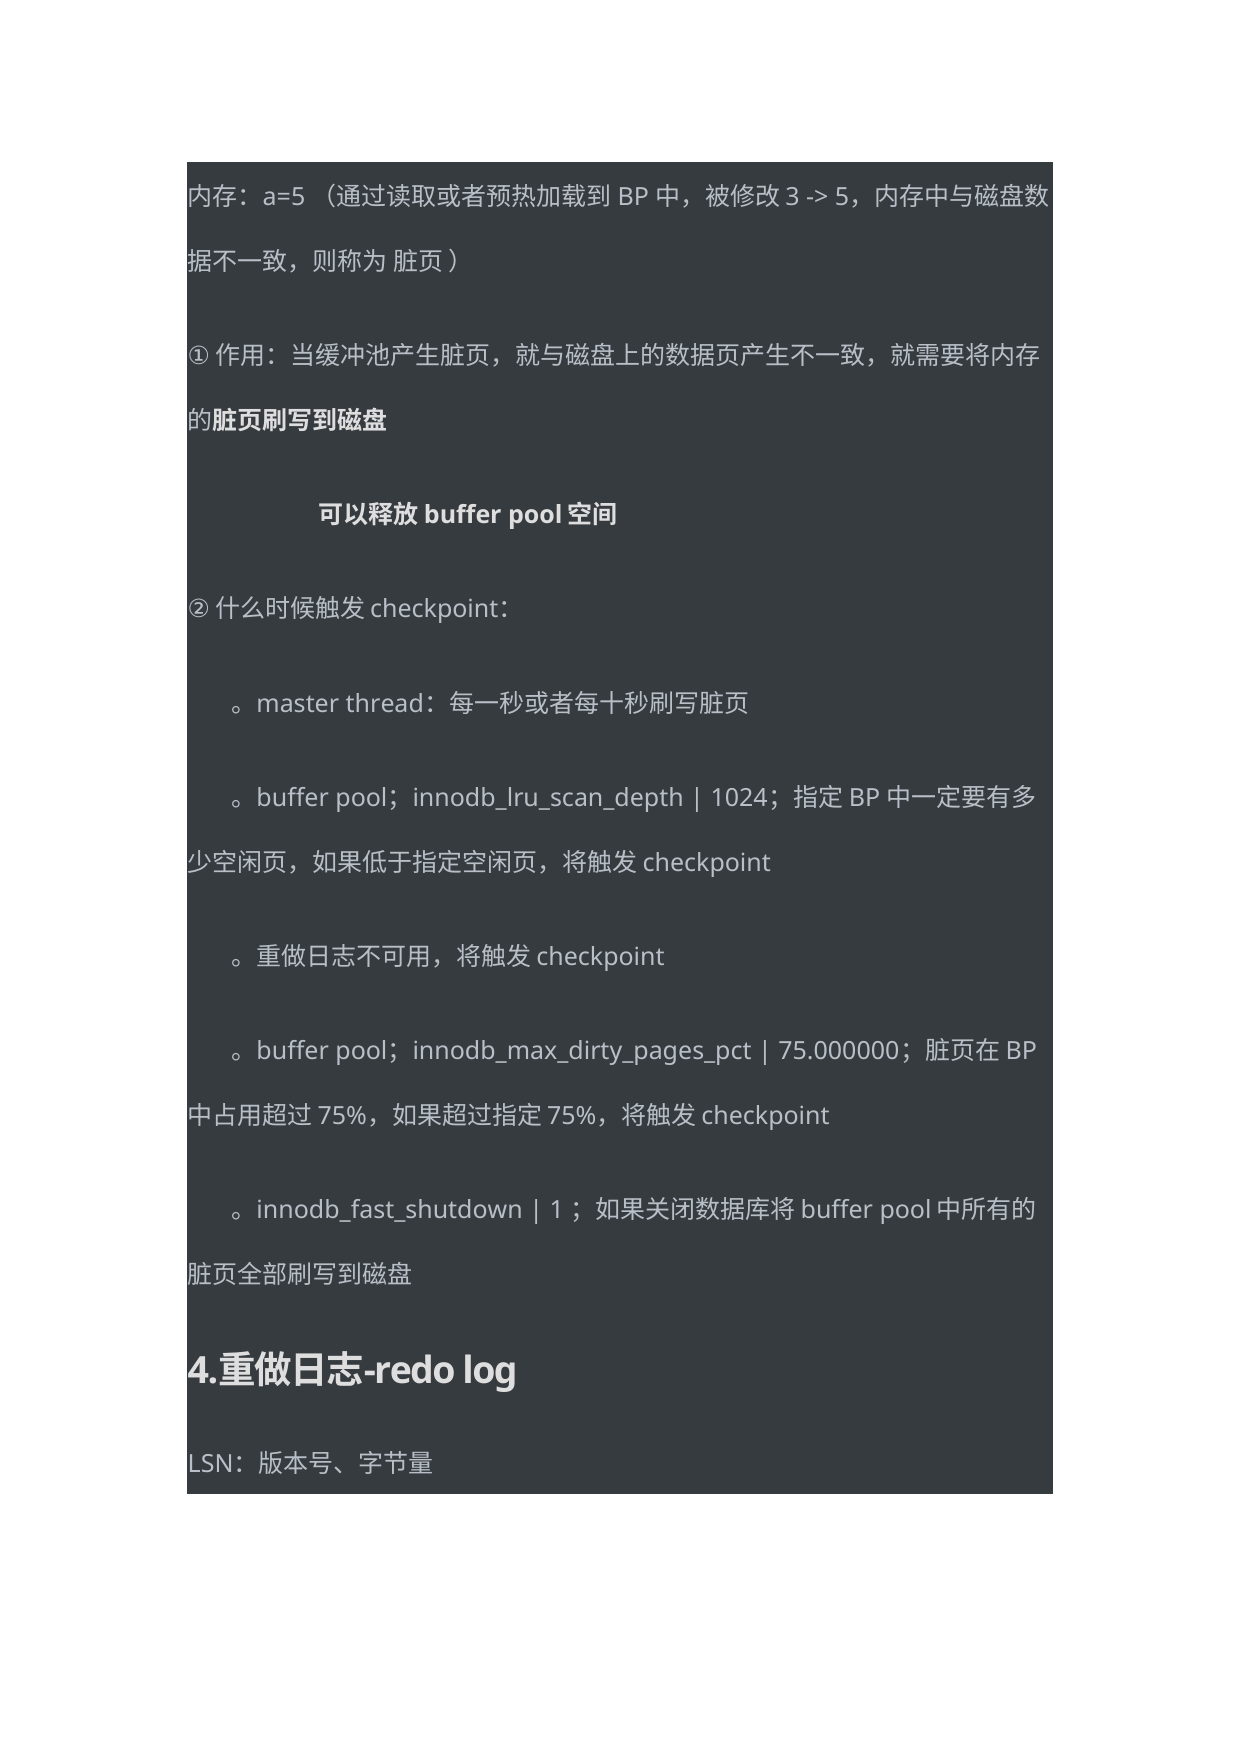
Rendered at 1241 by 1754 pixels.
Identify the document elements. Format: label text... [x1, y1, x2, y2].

text LSN：版本号、字节量 [187, 1429, 1053, 1494]
text 内存：a=5 （通过读取或者预热加载到 BP 中，被修改3 -> 5，内存中与磁盘数据不一致，则称为 脏页 ） [187, 162, 1053, 292]
text 。重做日志不可用，将触发checkpoint [187, 922, 1053, 987]
text 可以释放buffer pool空间 [187, 480, 1053, 545]
text ②什么时候触发checkpoint： [187, 574, 1053, 639]
text 。master thread：每一秒或者每十秒刷写脏页 [187, 669, 1053, 734]
text 。buffer pool；innodb_max_dirty_pages_pct | 75.000000；脏页在 BP 中占用超过75%，如果超过指定75%，将触发checkpoint [187, 1016, 1053, 1146]
text 4.重做日志-redo log [187, 1334, 1053, 1399]
text 。buffer pool；innodb_lru_scan_depth | 1024；指定 BP 中一定要有多少空闲页，如果低于指定空闲页，将触发checkpoint [187, 763, 1053, 893]
text 。innodb_fast_shutdown | 1 ；如果关闭数据库将buffer pool中所有的脏页全部刷写到磁盘 [187, 1175, 1053, 1305]
text ①作用：当缓冲池产生脏页，就与磁盘上的数据页产生不一致，就需要将内存的脏页刷写到磁盘 [187, 321, 1053, 451]
